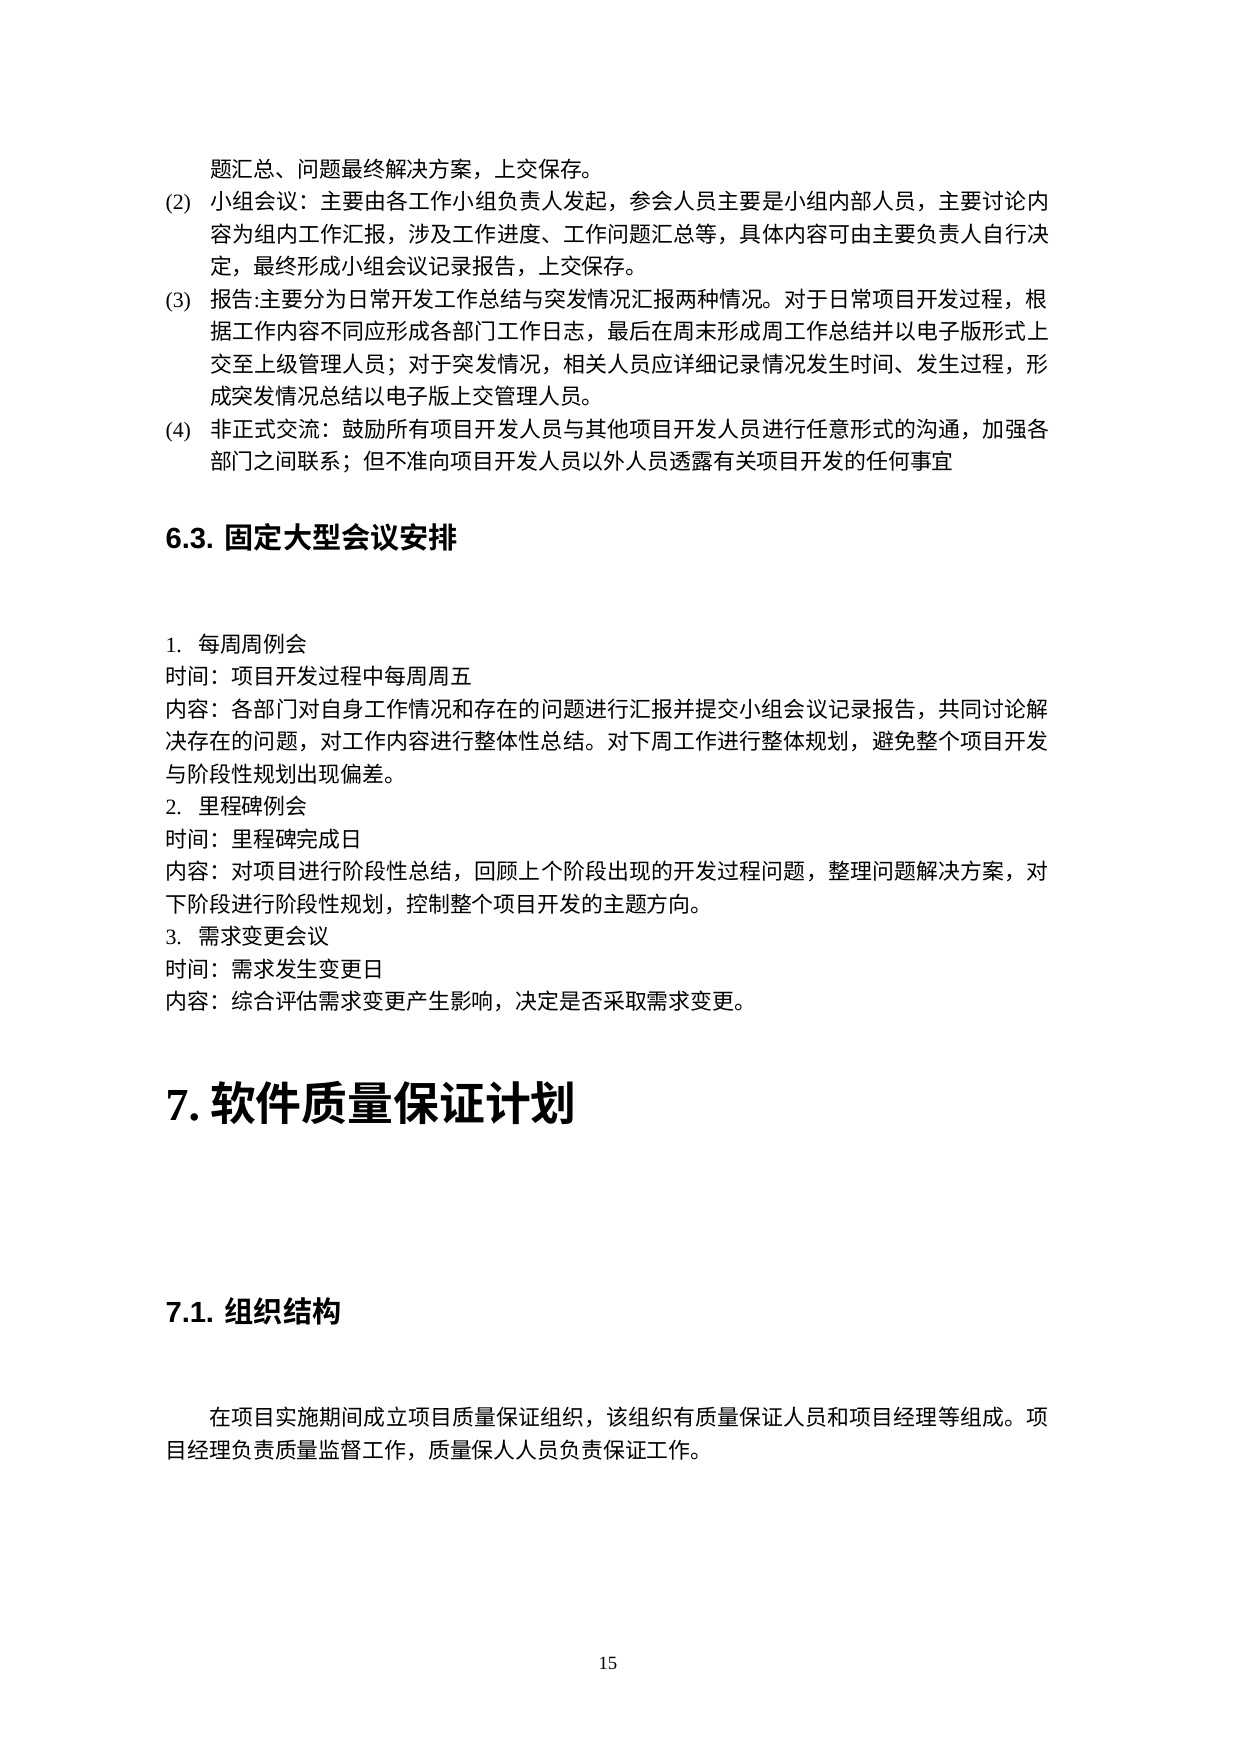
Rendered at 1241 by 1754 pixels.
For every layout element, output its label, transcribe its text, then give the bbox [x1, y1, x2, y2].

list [165, 151, 1050, 184]
list 内容：各部门对自身工作情况和存在的问题进行汇报并提交小组会议记录报告，共同讨论解决存在的问题，对工作内容进行整体性总结。对下周工作进行整体规划，避免整个项目开发与阶段性规划出现偏差。 [165, 691, 1050, 789]
subtitle 组织结构 [165, 1277, 1050, 1342]
subtitle 软件质量保证计划 [165, 1052, 1050, 1149]
list 非正式交流：鼓励所有项目开发人员与其他项目开发人员进行任意形式的沟通，加强各部门之间联系；但不准向项目开发人员以外人员透露有关项目开发的任何事宜 [165, 411, 1050, 476]
list 每周周例会 [165, 626, 1050, 659]
list 内容：综合评估需求变更产生影响，决定是否采取需求变更。 [165, 984, 1050, 1016]
list 里程碑例会 [165, 789, 1050, 821]
list 时间：需求发生变更日 [165, 951, 1050, 984]
subtitle 固定大型会议安排 [165, 503, 1050, 568]
list 需求变更会议 [165, 919, 1050, 951]
list 时间：项目开发过程中每周周五 [165, 659, 1050, 691]
text 在项目实施期间成立项目质量保证组织，该组织有质量保证人员和项目经理等组成。项目经理负责质量监督工作，质量保人人员负责保证工作。 [165, 1400, 1050, 1465]
list 内容：对项目进行阶段性总结，回顾上个阶段出现的开发过程问题，整理问题解决方案，对下阶段进行阶段性规划，控制整个项目开发的主题方向。 [165, 854, 1050, 919]
list 时间：里程碑完成日 [165, 821, 1050, 854]
list 小组会议：主要由各工作小组负责人发起，参会人员主要是小组内部人员，主要讨论内容为组内工作汇报，涉及工作进度、工作问题汇总等，具体内容可由主要负责人自行决定，最终形成小组会议记录报告，上交保存。 [165, 184, 1050, 281]
list 报告:主要分为日常开发工作总结与突发情况汇报两种情况。对于日常项目开发过程，根据工作内容不同应形成各部门工作日志，最后在周末形成周工作总结并以电子版形式上交至上级管理人员；对于突发情况，相关人员应详细记录情况发生时间、发生过程，形成突发情况总结以电子版上交管理人员。 [165, 281, 1050, 411]
